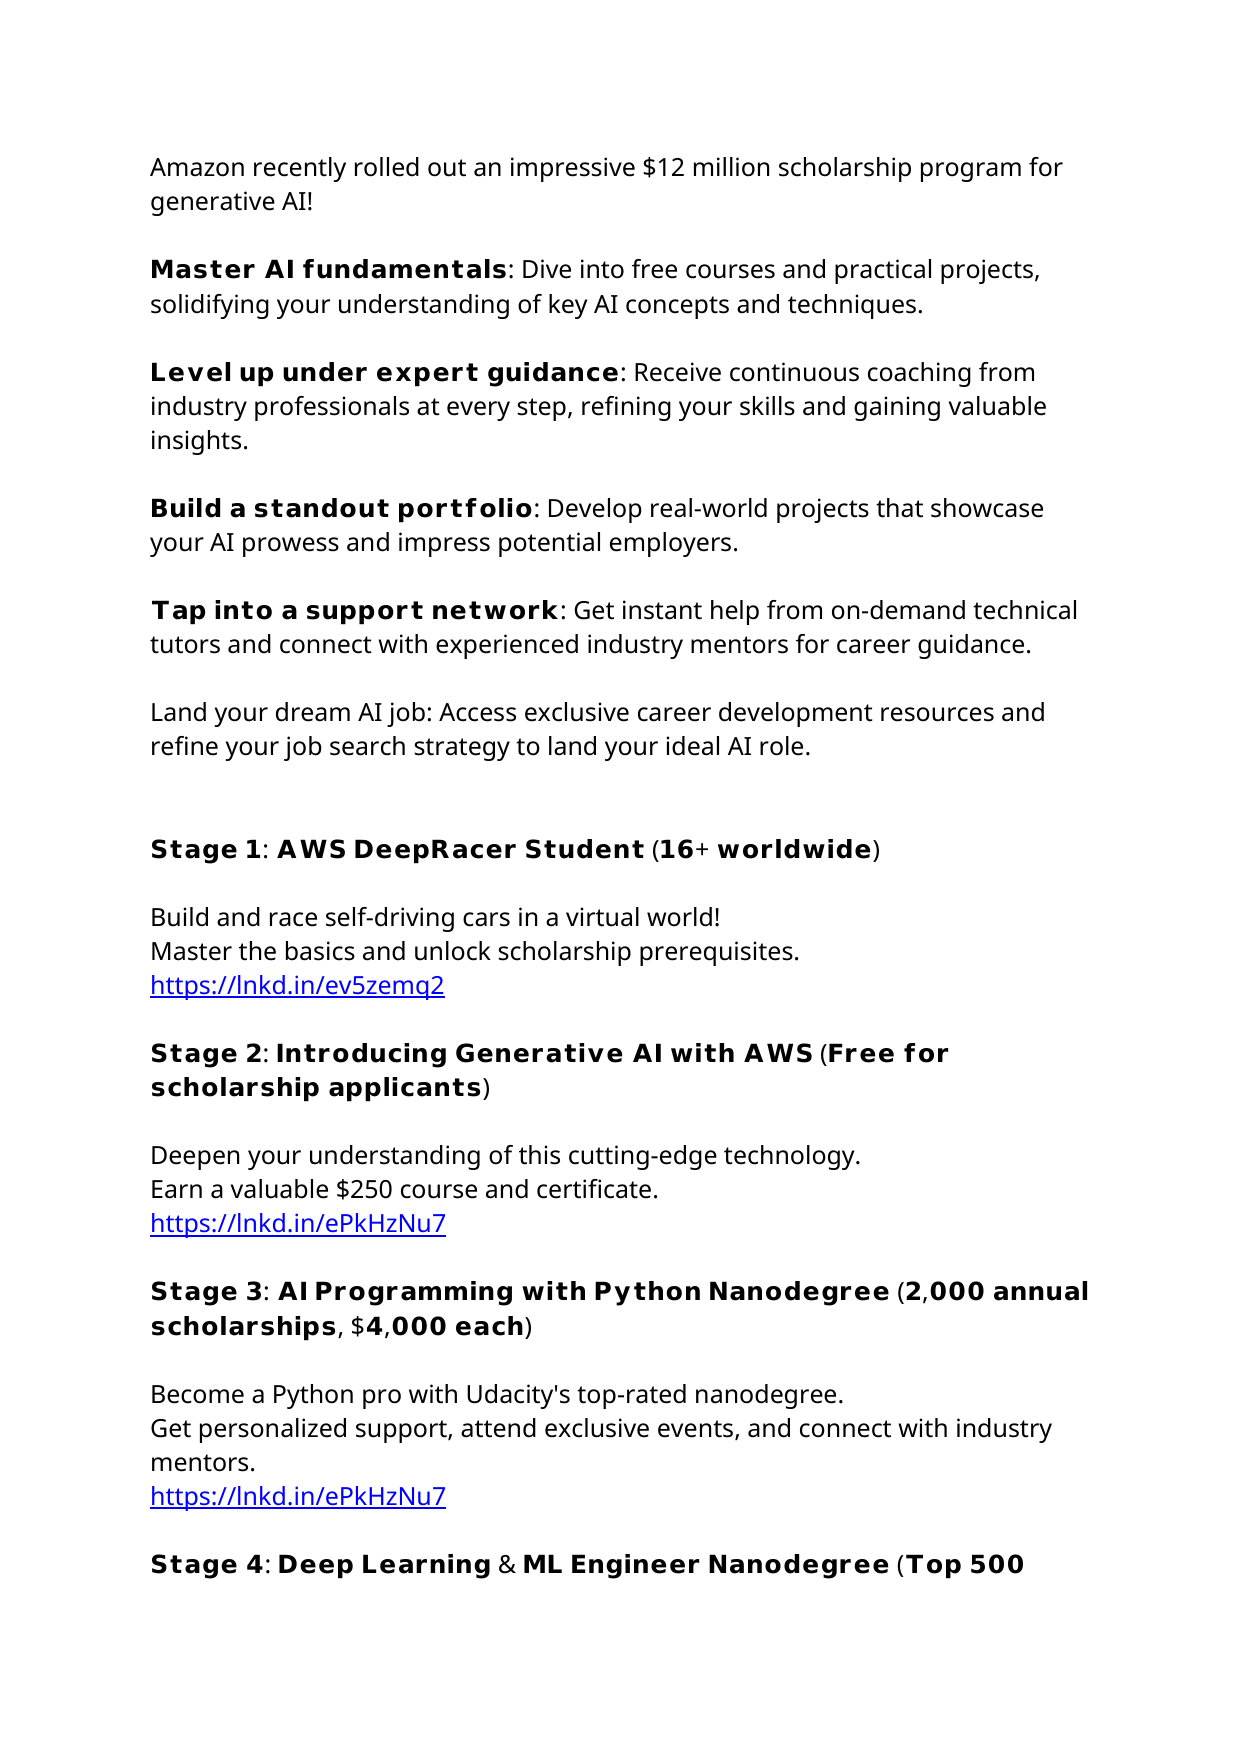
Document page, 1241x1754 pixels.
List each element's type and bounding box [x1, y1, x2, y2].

text [150, 150, 1090, 1581]
